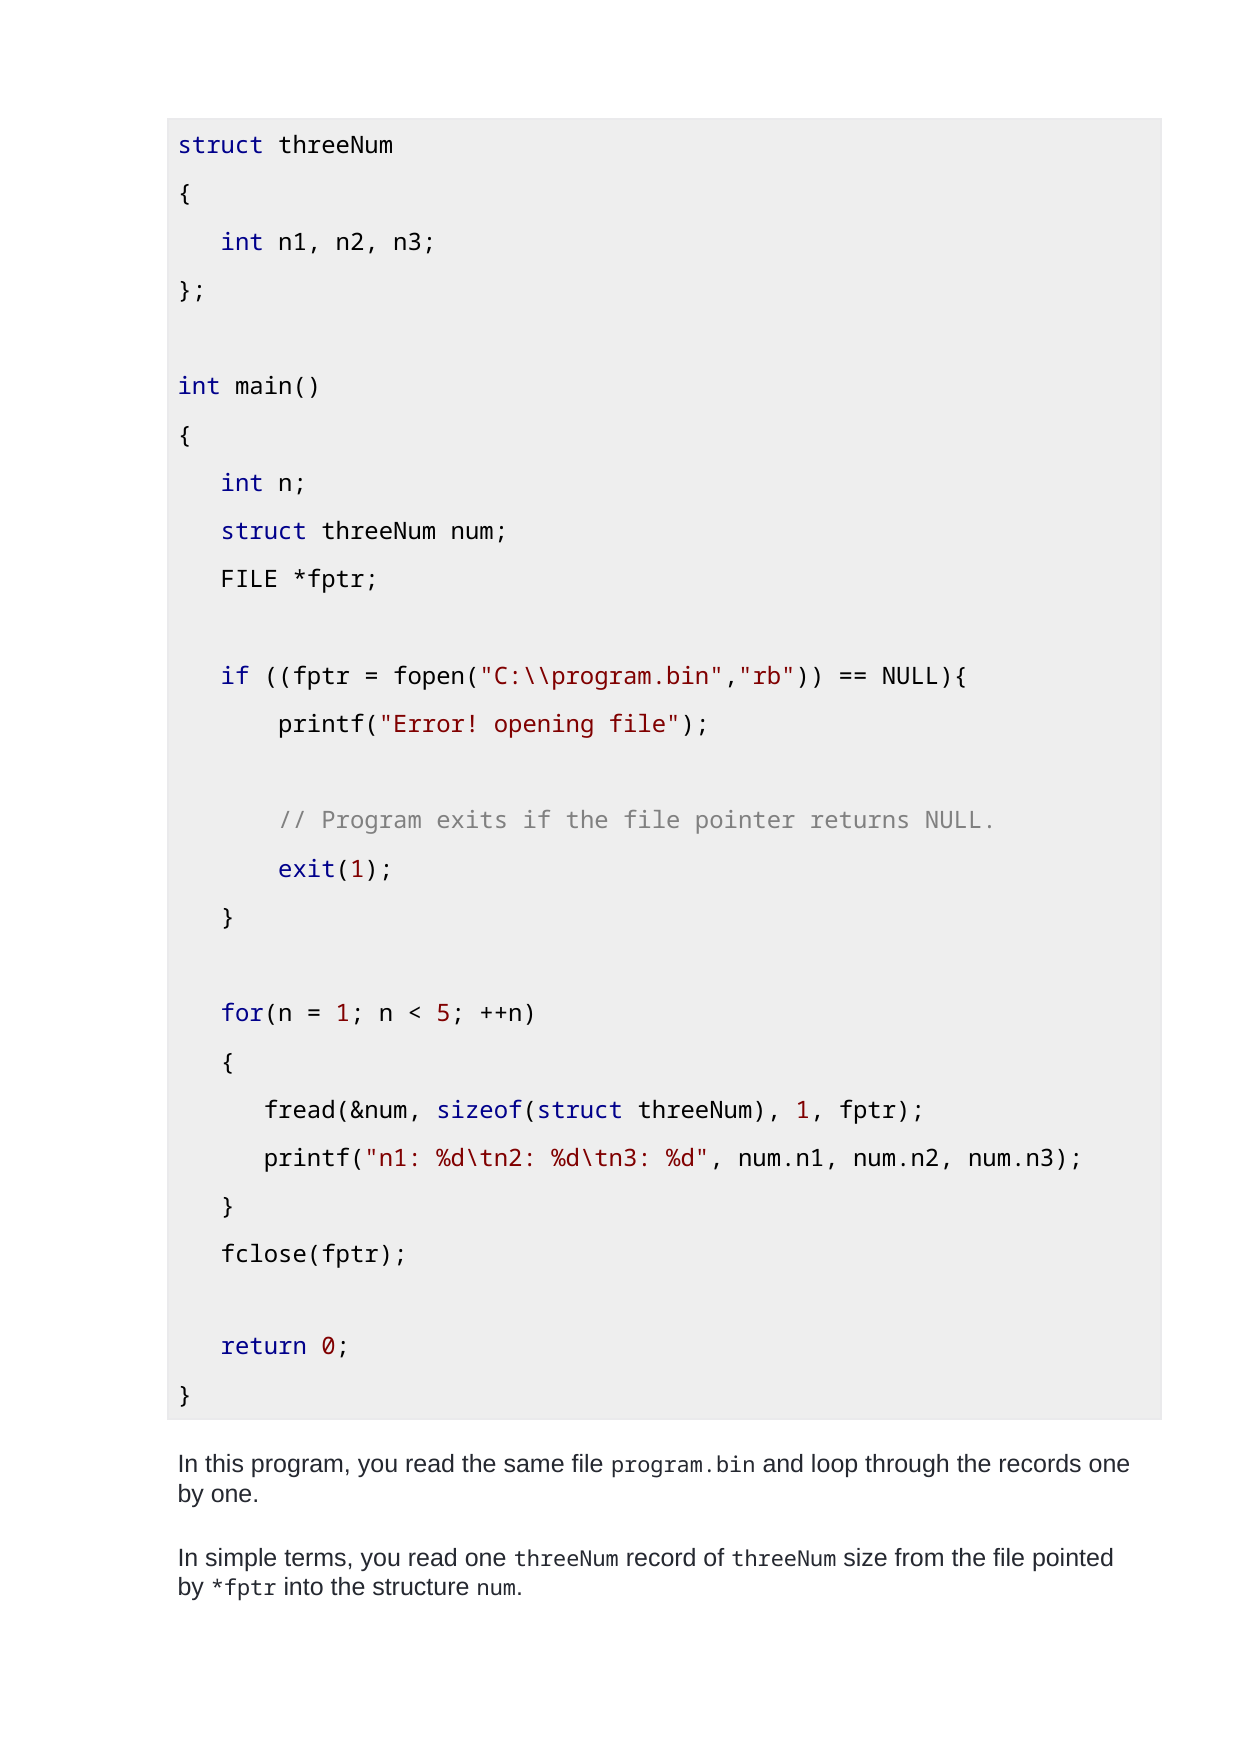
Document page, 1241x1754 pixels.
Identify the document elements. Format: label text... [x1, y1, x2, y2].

text printf("n1: %d\tn2: %d\tn3: %d", num.n1, num.n2, num.n3); [169, 1131, 1160, 1173]
text FILE *fptr; [169, 552, 1160, 595]
text int main() [169, 359, 1160, 402]
text } [169, 1179, 1160, 1222]
text int n1, n2, n3; [169, 214, 1160, 257]
text In simple terms, you read one threeNum record of threeNum size from the file pointed by *fptr into the structure num. [177, 1543, 1152, 1602]
text In this program, you read the same file program.bin and loop through the records one by one. [177, 1449, 1152, 1508]
text } [169, 1367, 1160, 1418]
text } [169, 890, 1160, 932]
text { [169, 1034, 1160, 1077]
text fclose(fptr); [169, 1227, 1160, 1270]
text // Program exits if the file pointer returns NULL. [169, 793, 1160, 836]
text return 0; [169, 1319, 1160, 1362]
text for(n = 1; n < 5; ++n) [169, 986, 1160, 1029]
text fread(&num, sizeof(struct threeNum), 1, fptr); [169, 1083, 1160, 1125]
text if ((fptr = fopen("C:\\program.bin","rb")) == NULL){ [169, 649, 1160, 691]
text int n; [169, 456, 1160, 498]
text { [169, 407, 1160, 450]
text printf("Error! opening file"); [169, 697, 1160, 739]
text struct threeNum [169, 120, 1160, 161]
text }; [169, 263, 1160, 305]
text { [169, 166, 1160, 209]
text struct threeNum num; [169, 504, 1160, 546]
text exit(1); [169, 842, 1160, 884]
